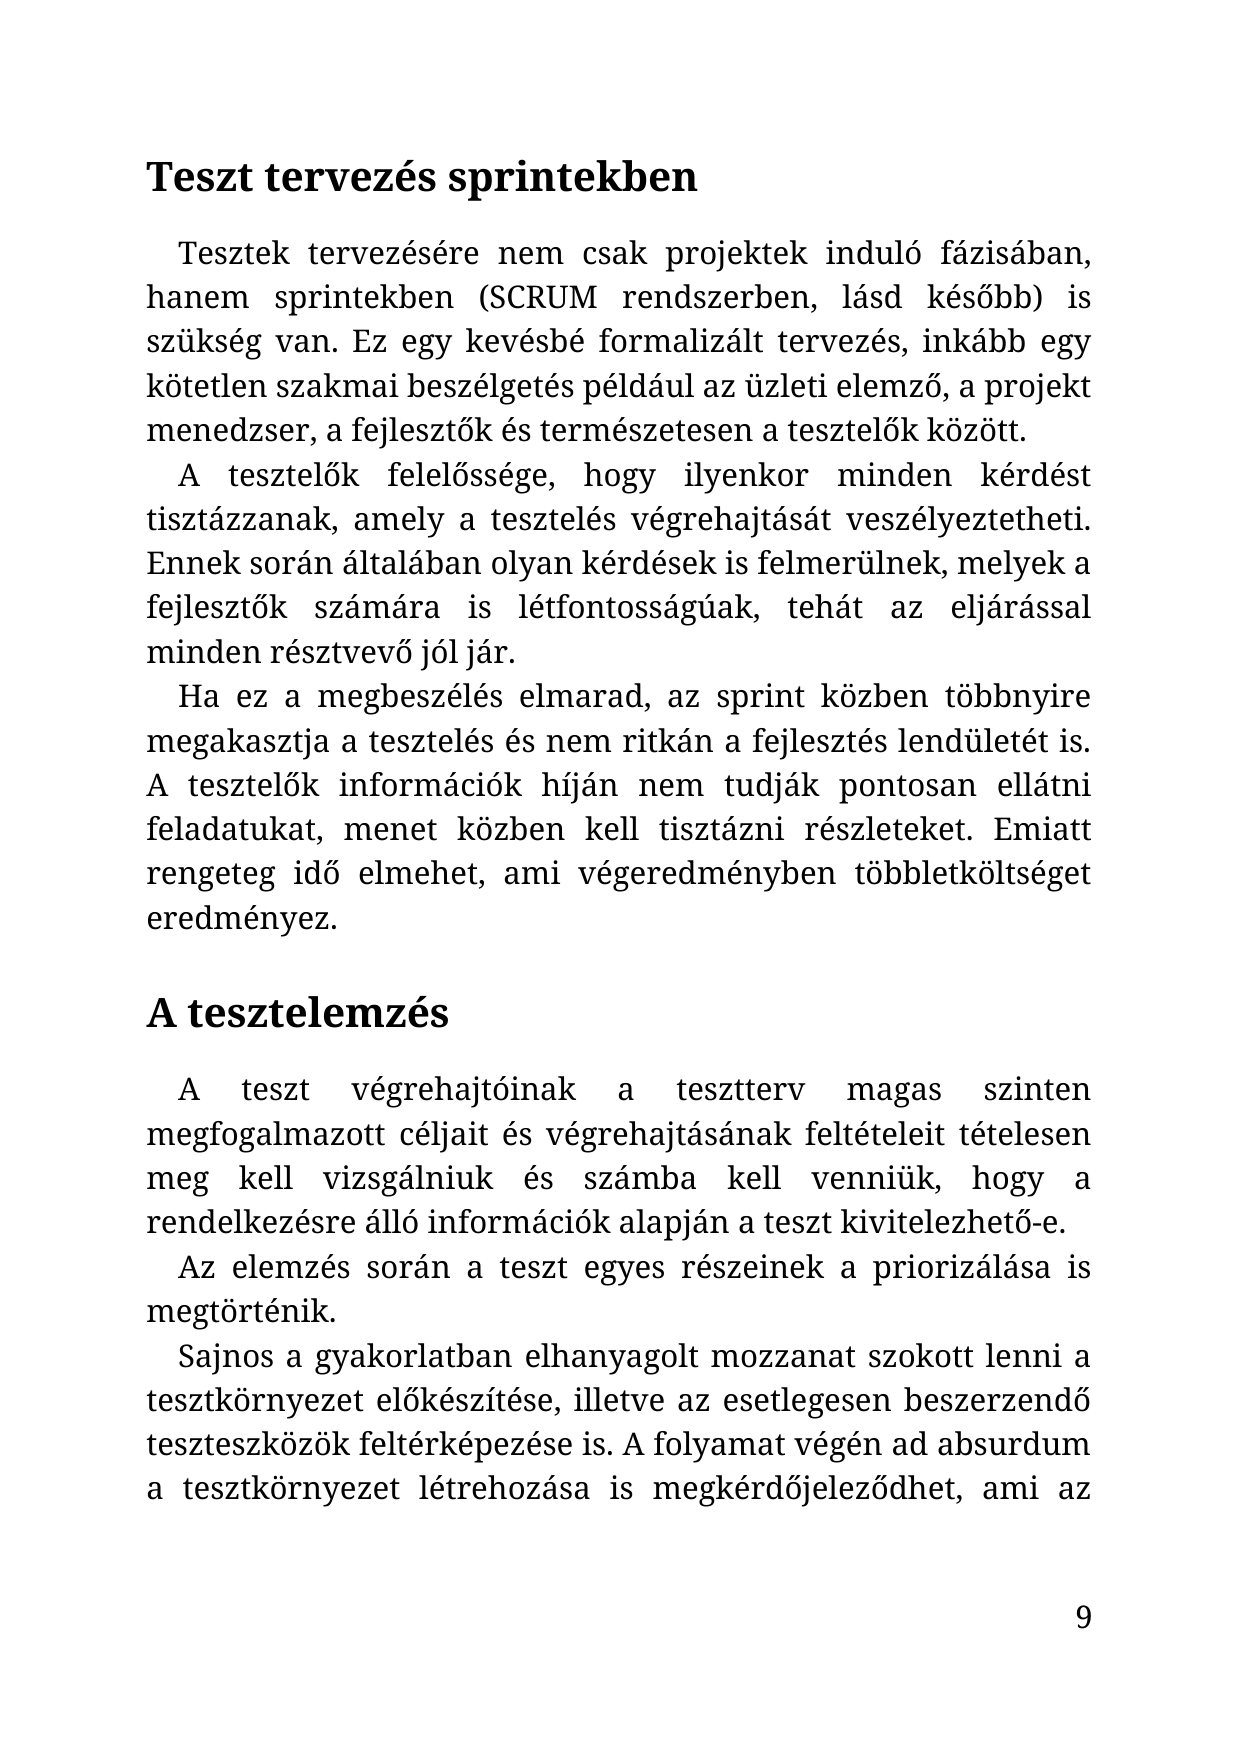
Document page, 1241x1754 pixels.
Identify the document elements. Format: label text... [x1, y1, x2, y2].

text Az elemzés során a teszt egyes részeinek a priorizálása is megtörténik. [146, 1245, 1093, 1332]
text Tesztek tervezésére nem csak projektek induló fázisában, hanem sprintekben (SCRUM rendszerben, lásd később) is szükség van. Ez egy kevésbé formalizált tervezés, inkább egy kötetlen szakmai beszélgetés például az üzleti elemző, a projekt menedzser, a fejlesztők és természetesen a tesztelők között. [146, 231, 1093, 451]
subtitle Teszt tervezés sprintekben [146, 148, 1093, 203]
text A tesztelők felelőssége, hogy ilyenkor minden kérdést tisztázzanak, amely a tesztelés végrehajtását veszélyeztetheti. Ennek során általában olyan kérdések is felmerülnek, melyek a fejlesztők számára is létfontosságúak, tehát az eljárással minden résztvevő jól jár. [146, 453, 1093, 672]
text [146, 1333, 1093, 1509]
text A teszt végrehajtóinak a tesztterv magas szinten megfogalmazott céljait és végrehajtásának feltételeit tételesen meg kell vizsgálniuk és számba kell venniük, hogy a rendelkezésre álló információk alapján a teszt kivitelezhető-e. [146, 1067, 1093, 1243]
text Ha ez a megbeszélés elmarad, az sprint közben többnyire megakasztja a tesztelés és nem ritkán a fejlesztés lendületét is. A tesztelők információk híján nem tudják pontosan ellátni feladatukat, menet közben kell tisztázni részleteket. Emiatt rengeteg idő elmehet, ami végeredményben többletköltséget eredményez. [146, 674, 1093, 938]
subtitle A tesztelemzés [146, 984, 1093, 1039]
